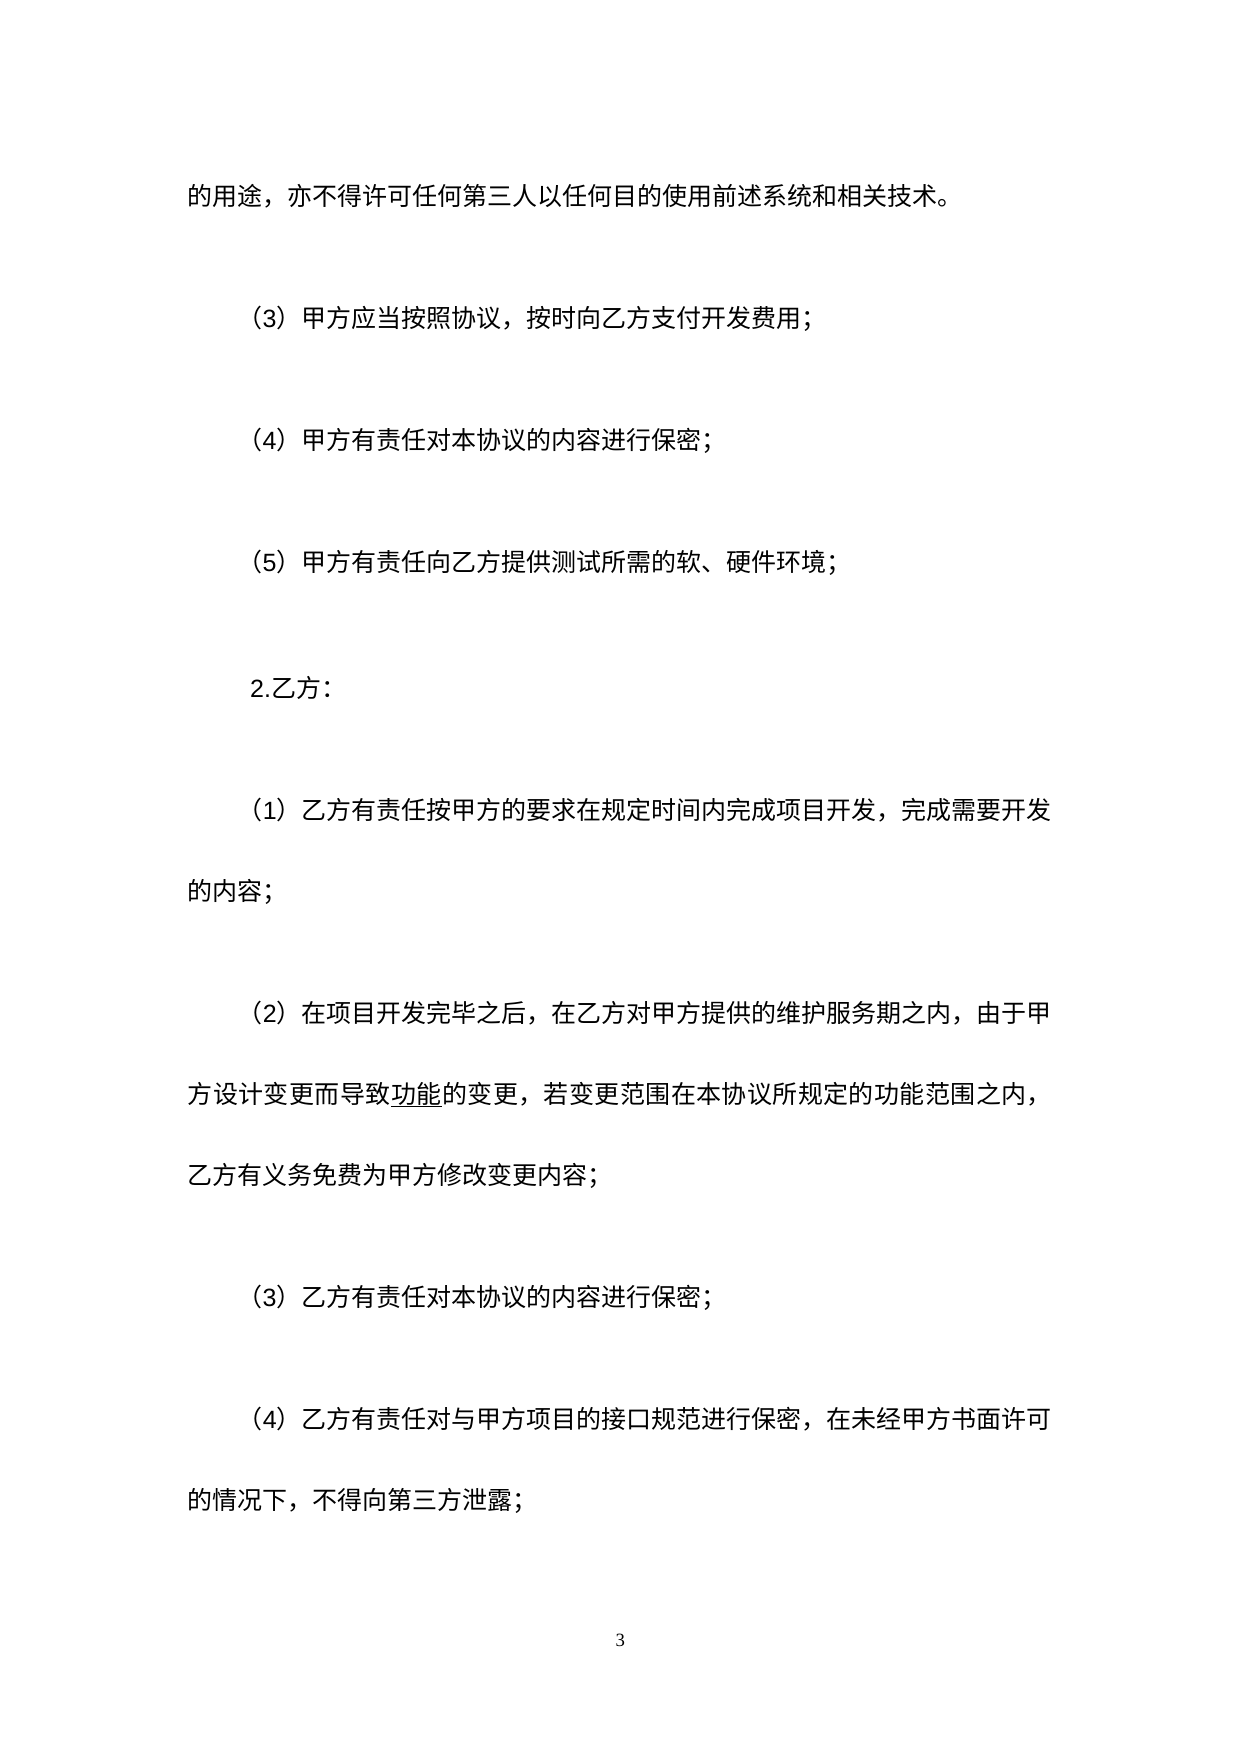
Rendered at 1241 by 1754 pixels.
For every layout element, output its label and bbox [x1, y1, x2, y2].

text [187, 654, 1053, 1531]
text [187, 162, 1053, 633]
